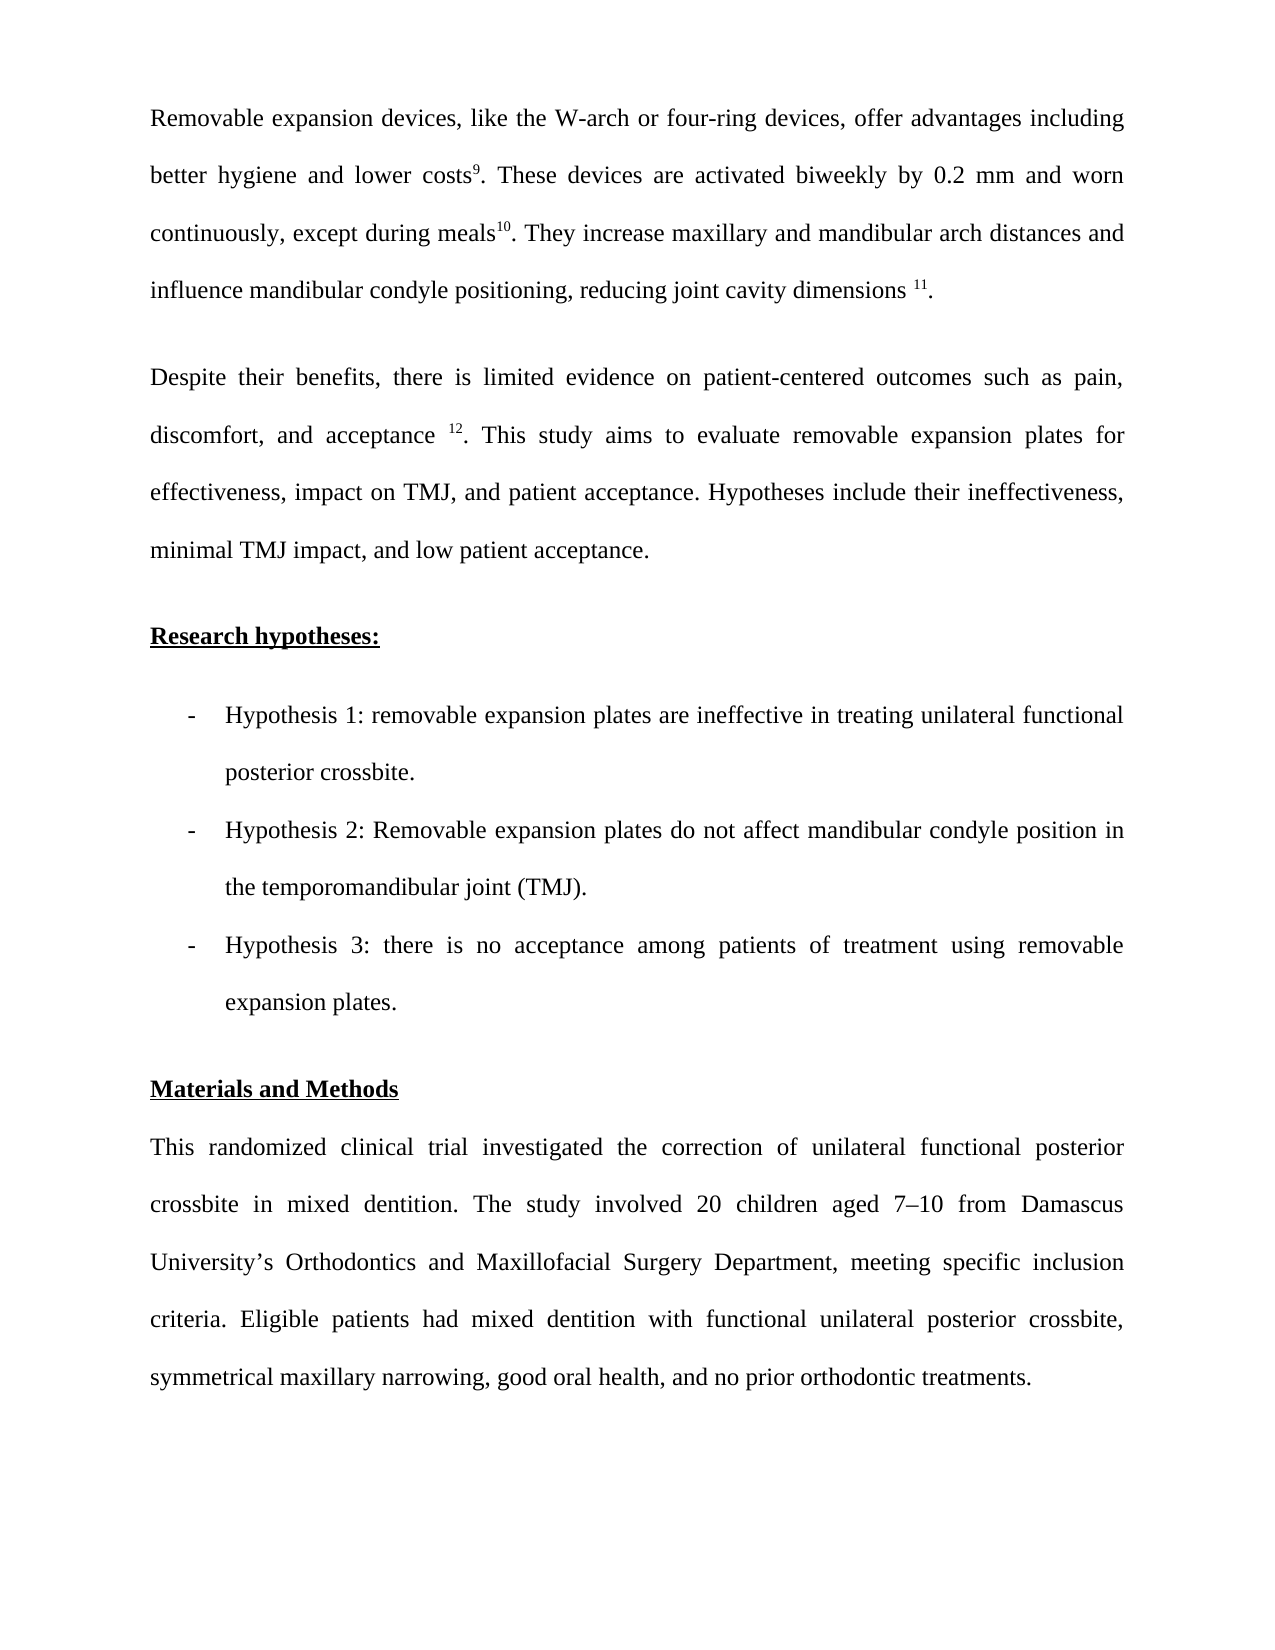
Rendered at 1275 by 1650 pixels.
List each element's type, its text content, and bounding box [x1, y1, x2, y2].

text Removable expansion devices, like the W-arch or four-ring devices, offer advantages including better hygiene and lower costs9. These devices are activated biweekly by 0.2 mm and worn continuously, except during meals10. They increase maxillary and mandibular arch distances and influence mandibular condyle positioning, reducing joint cavity dimensions 11. [150, 103, 1125, 304]
text Materials and Methods [150, 1074, 1125, 1103]
text Despite their benefits, there is limited evidence on patient-centered outcomes such as pain, discomfort, and acceptance 12. This study aims to evaluate removable expansion plates for effectiveness, impact on TMJ, and patient acceptance. Hypotheses include their ineffectiveness, minimal TMJ impact, and low patient acceptance. [150, 362, 1125, 563]
list Hypothesis 2: Removable expansion plates do not affect mandibular condyle position in the temporomandibular joint (TMJ). [187, 815, 1125, 901]
text Research hypotheses: [150, 621, 1125, 650]
list Hypothesis 3: there is no acceptance among patients of treatment using removable expansion plates. [187, 930, 1125, 1016]
text This randomized clinical trial investigated the correction of unilateral functional posterior crossbite in mixed dentition. The study involved 20 children aged 7–10 from Damascus University’s Orthodontics and Maxillofacial Surgery Department, meeting specific inclusion criteria. Eligible patients had mixed dentition with functional unilateral posterior crossbite, symmetrical maxillary narrowing, good oral health, and no prior orthodontic treatments. [150, 1132, 1125, 1391]
list Hypothesis 1: removable expansion plates are ineffective in treating unilateral functional posterior crossbite. [187, 700, 1125, 786]
